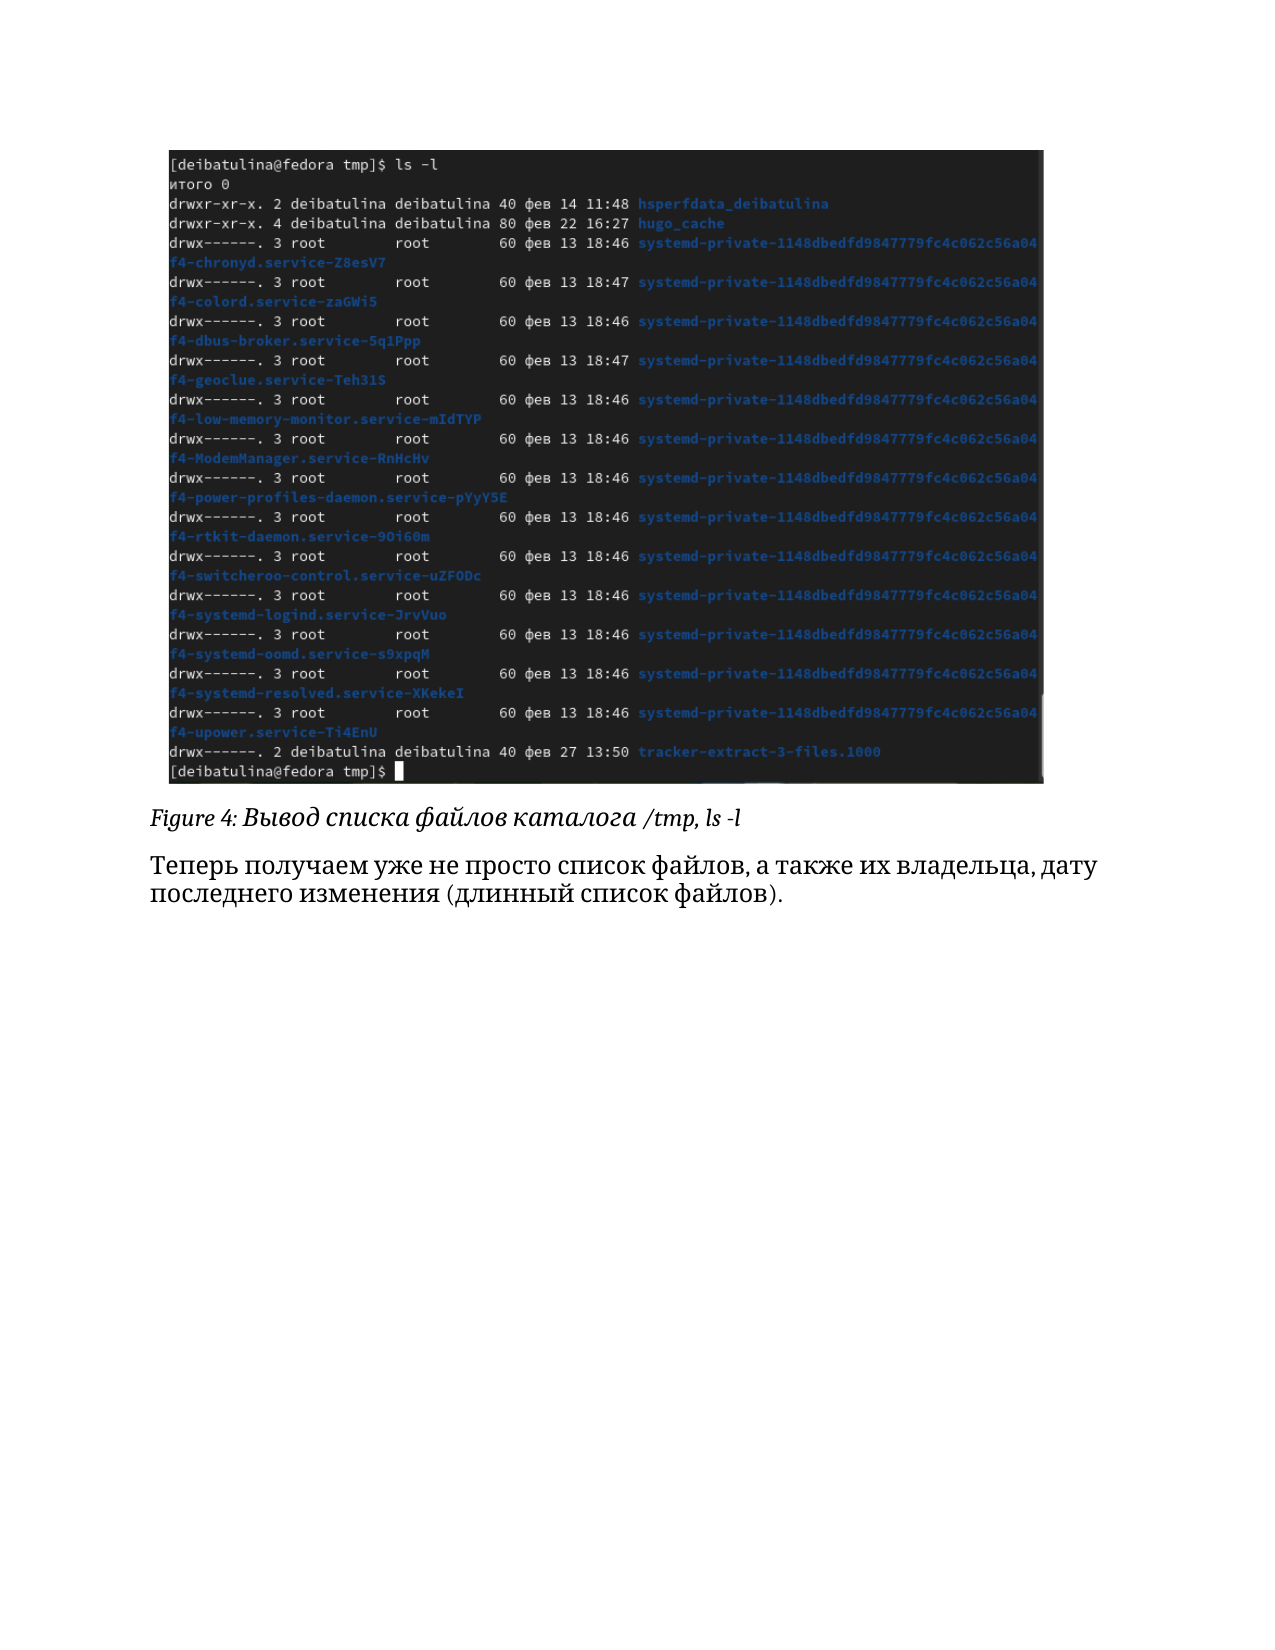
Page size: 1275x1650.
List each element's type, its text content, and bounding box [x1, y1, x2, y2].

text Теперь получаем уже не просто список файлов, а также их владельца, дату последнего изменения (длинный список файлов). [150, 852, 1125, 909]
picture [168, 150, 1044, 784]
text Figure 4: Вывод списка файлов каталога /tmp, ls -l [150, 804, 1125, 833]
